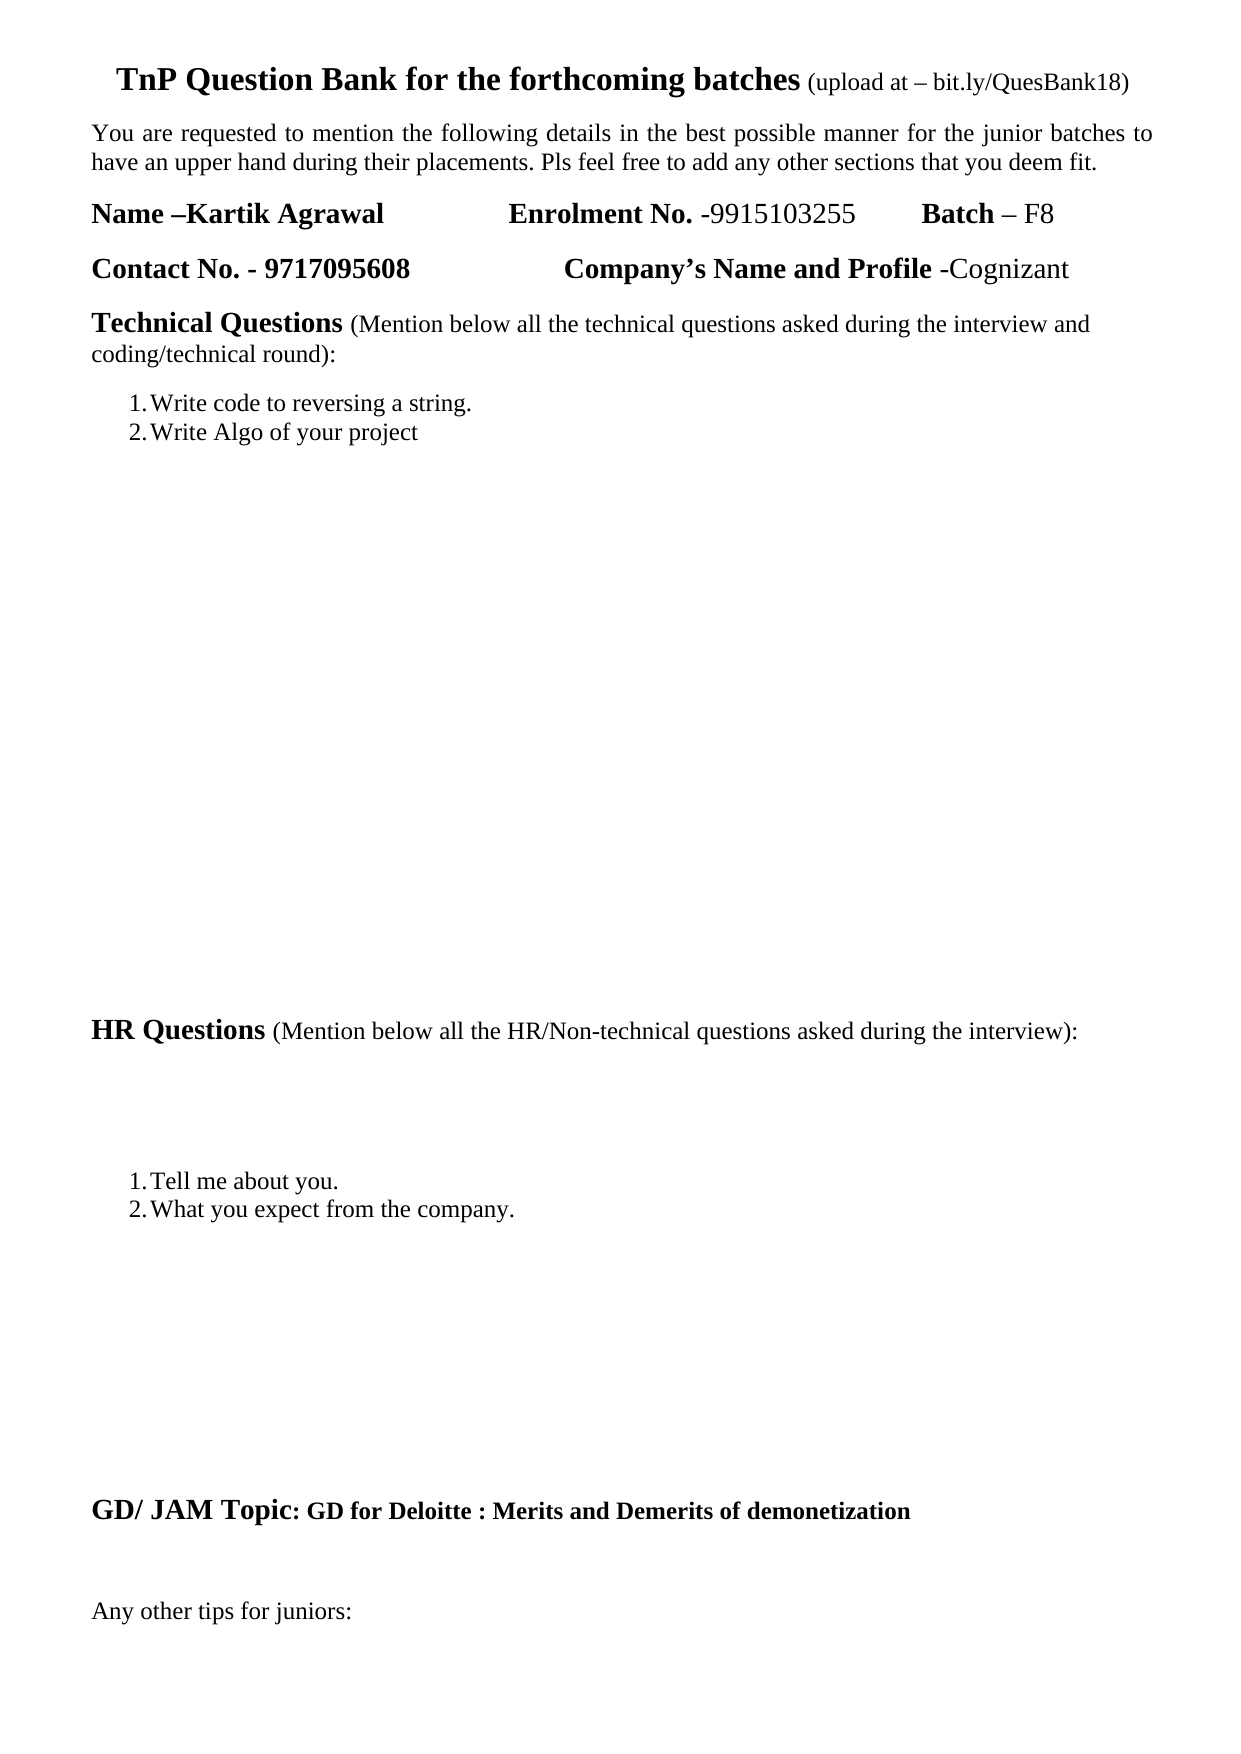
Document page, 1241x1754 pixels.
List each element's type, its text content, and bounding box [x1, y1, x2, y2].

list Tell me about you. [128, 1166, 1154, 1194]
text Any other tips for juniors: [91, 1596, 1154, 1625]
text You are requested to mention the following details in the best possible manner for the junior batches to have an upper hand during their placements. Pls feel free to add any other sections that you deem fit. [91, 118, 1154, 176]
text Name –Kartik Agrawal Enrolment No. -9915103255 Batch – F8 [91, 197, 1154, 230]
text GD/ JAM Topic: GD for Deloitte : Merits and Demerits of demonetization [91, 1492, 1154, 1526]
list Write code to reversing a string. [128, 388, 1154, 417]
text Contact No. - 9717095608 Company’s Name and Profile -Cognizant [91, 251, 1154, 284]
list Write Algo of your project [128, 417, 1154, 446]
text HR Questions (Mention below all the HR/Non-technical questions asked during the interview): [91, 1012, 1154, 1046]
text Technical Questions (Mention below all the technical questions asked during the interview and coding/technical round): [91, 305, 1154, 368]
text TnP Question Bank for the forthcoming batches (upload at – bit.ly/QuesBank18) [91, 59, 1154, 97]
list What you expect from the company. [128, 1194, 1154, 1223]
